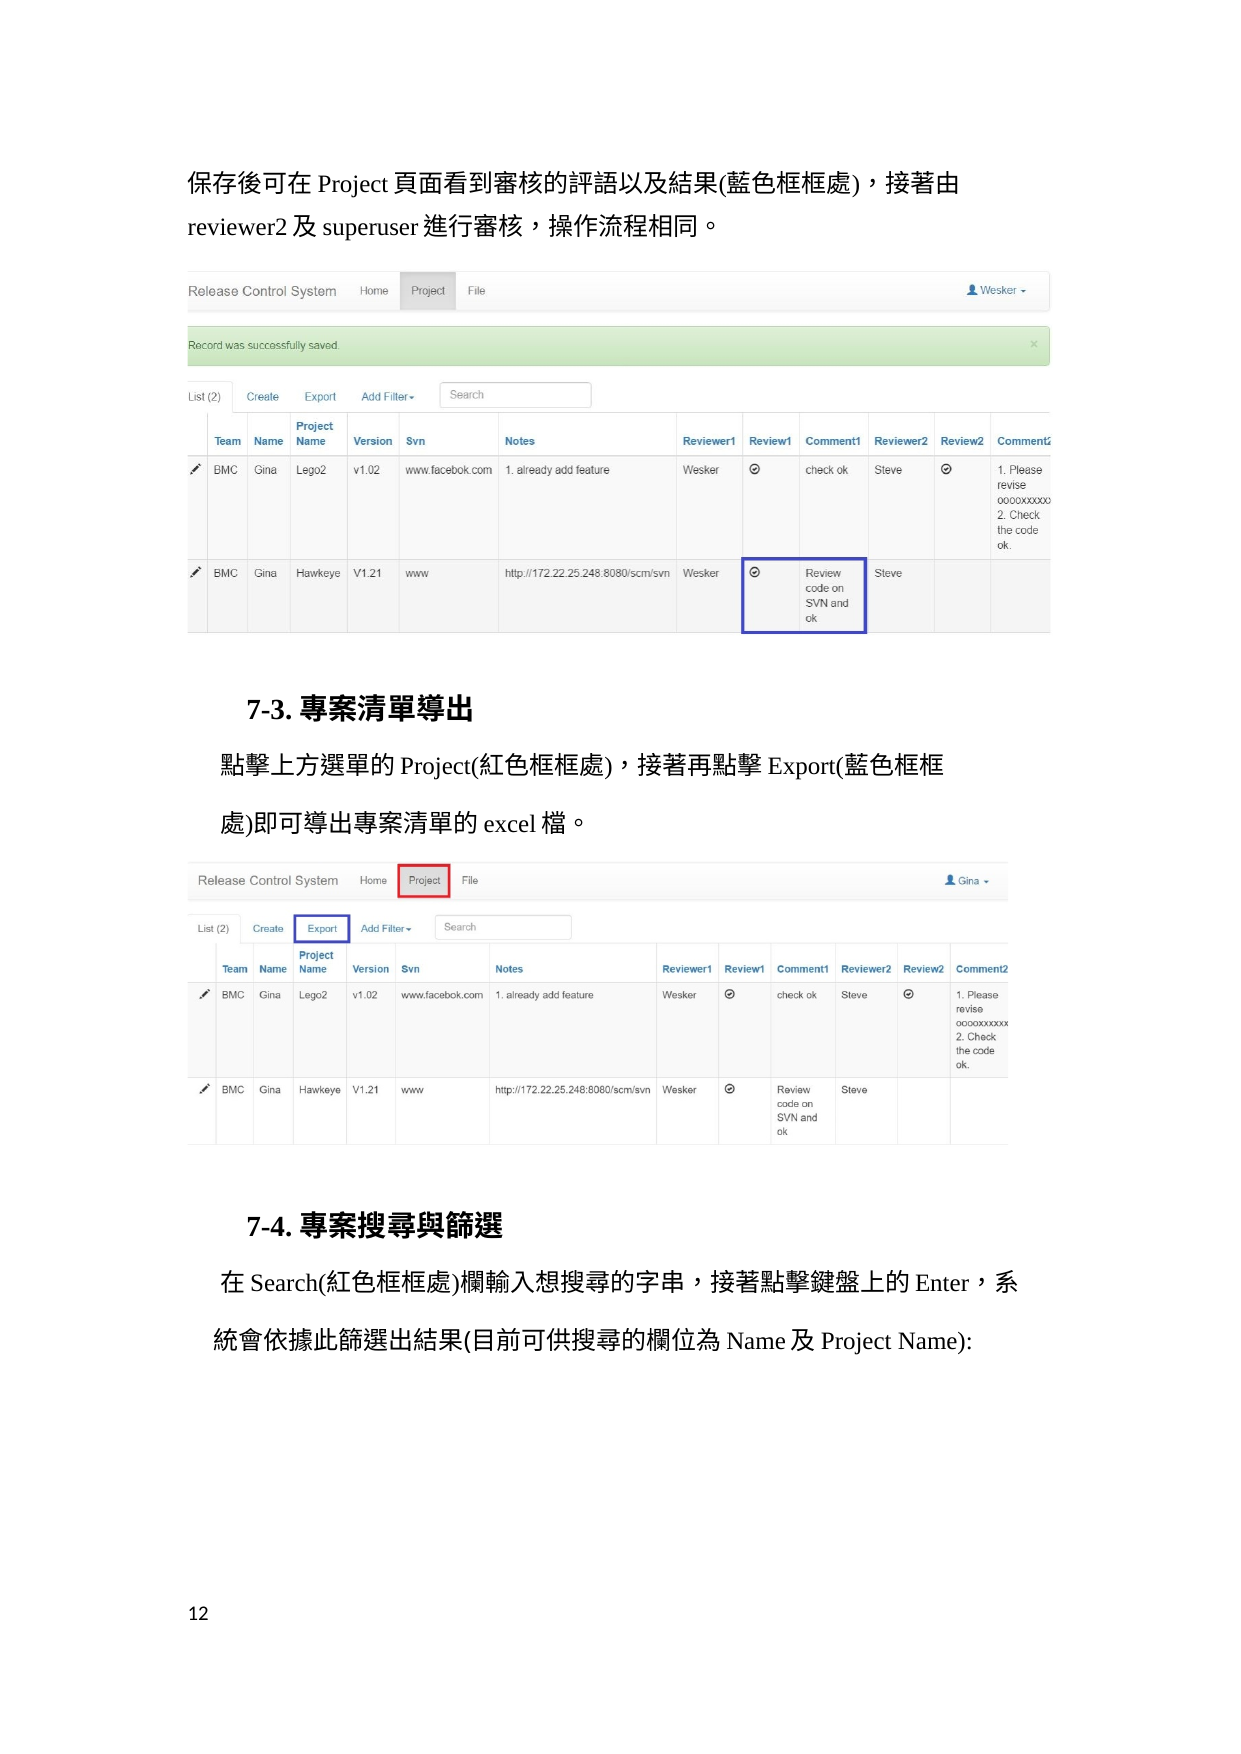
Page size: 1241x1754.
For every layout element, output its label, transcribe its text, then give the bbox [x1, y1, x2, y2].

text 7-3. 專案清單導出 [187, 669, 1053, 744]
text 點擊上方選單的Project(紅色框框處)，接著再點擊Export(藍色框框 [187, 744, 1053, 782]
text 在Search(紅色框框處)欄輸入想搜尋的字串，接著點擊鍵盤上的Enter，系 [187, 1262, 1053, 1299]
text 統會依據此篩選出結果(目前可供搜尋的欄位為Name及Project Name): [187, 1320, 1053, 1357]
text 保存後可在Project頁面看到審核的評語以及結果(藍色框框處)，接著由reviewer2及superuser進行審核，操作流程相同。 [187, 162, 1053, 243]
text 處)即可導出專案清單的excel檔。 [187, 803, 1053, 840]
picture [187, 269, 1053, 636]
text 7-4. 專案搜尋與篩選 [187, 1187, 1053, 1262]
picture [187, 861, 1009, 1147]
